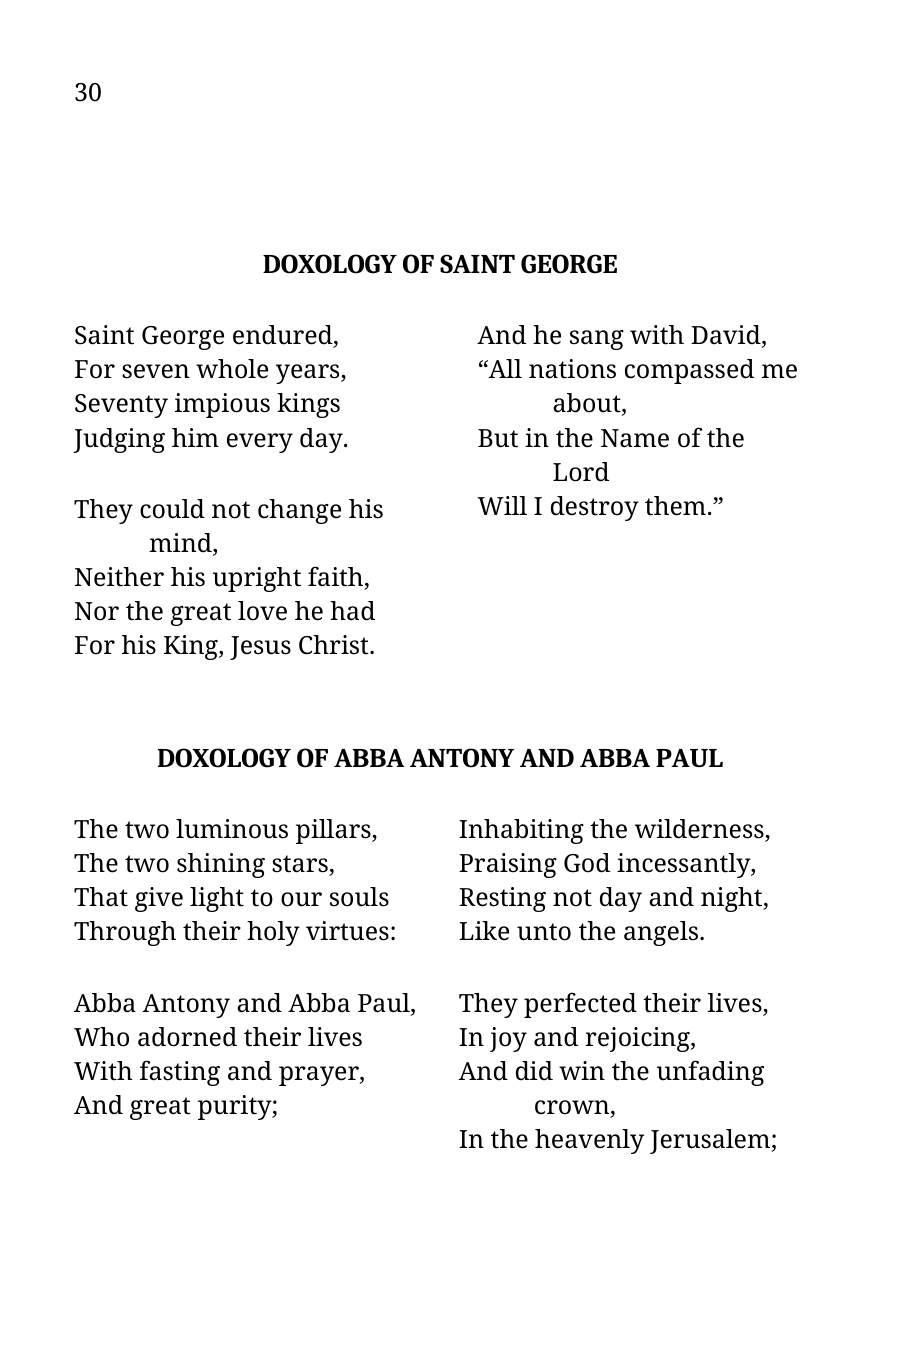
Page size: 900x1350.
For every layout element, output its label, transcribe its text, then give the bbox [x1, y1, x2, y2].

text In joy and rejoicing, [459, 1020, 806, 1054]
text Abba Antony and Abba Paul, [74, 986, 421, 1020]
text Will I destroy them.” [477, 488, 806, 522]
text Through their holy virtues: [74, 914, 421, 948]
text For his King, Jesus Christ. [74, 628, 402, 662]
text The two luminous pillars, [74, 812, 421, 846]
text Judging him every day. [74, 420, 402, 454]
text “All nations compassed me about, [477, 352, 806, 420]
text And great purity; [74, 1088, 421, 1122]
text Like unto the angels. [459, 914, 806, 948]
text Seventy impious kings [74, 386, 402, 420]
text That give light to our souls [74, 880, 421, 914]
text Neither his upright faith, [74, 560, 402, 594]
text Resting not day and night, [459, 880, 806, 914]
text Praising God incessantly, [459, 846, 806, 880]
text They could not change his mind, [74, 492, 402, 560]
text Nor the great love he had [74, 594, 402, 628]
subtitle DOXOLOGY OF ABBA ANTONY AND ABBA PAUL [74, 743, 806, 774]
text And did win the unfading crown, [459, 1054, 806, 1122]
text Who adorned their lives [74, 1020, 421, 1054]
text They perfected their lives, [459, 986, 806, 1020]
text In the heavenly Jerusalem; [459, 1122, 806, 1156]
text But in the Name of the Lord [477, 420, 806, 488]
text Saint George endured, [74, 318, 402, 352]
text With fasting and prayer, [74, 1054, 421, 1088]
subtitle DOXOLOGY OF SAINT GEORGE [74, 249, 806, 281]
text Inhabiting the wilderness, [459, 812, 806, 846]
text The two shining stars, [74, 846, 421, 880]
text For seven whole years, [74, 352, 402, 386]
text And he sang with David, [477, 318, 806, 352]
